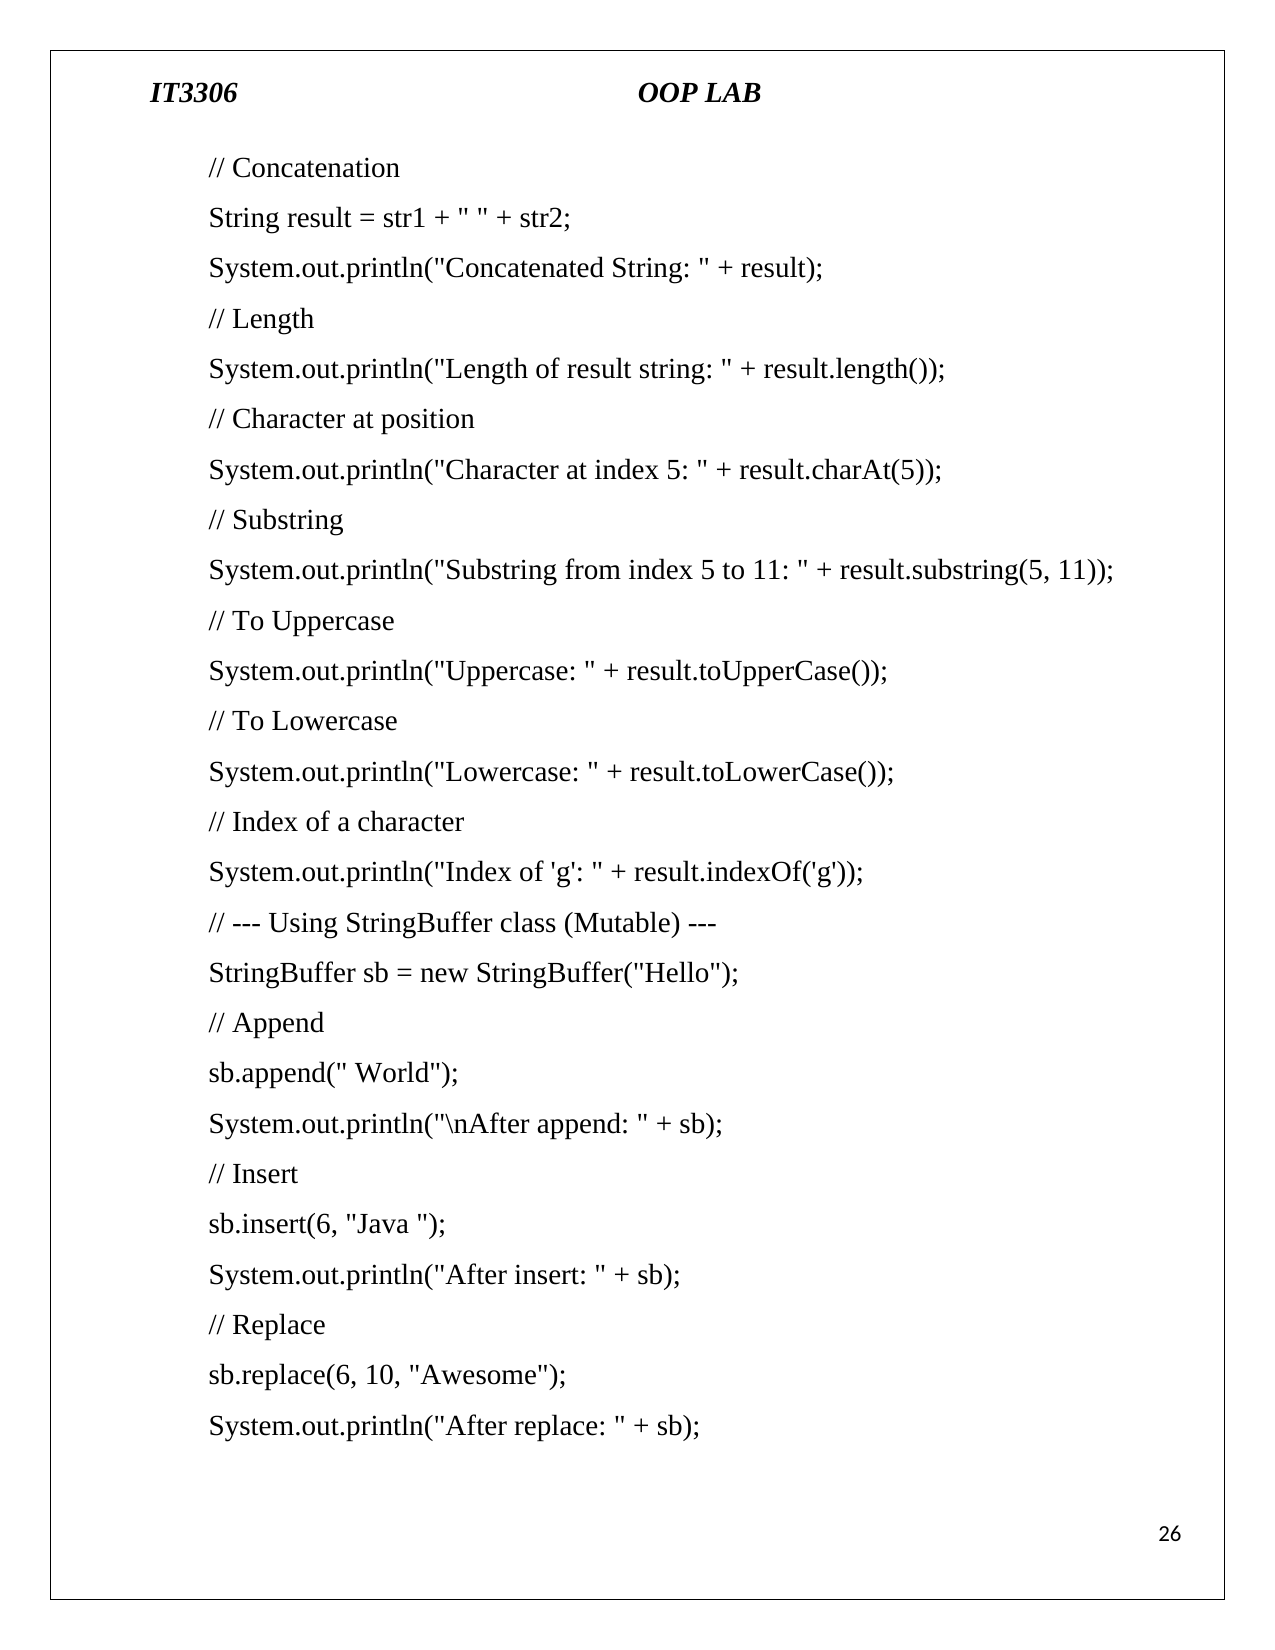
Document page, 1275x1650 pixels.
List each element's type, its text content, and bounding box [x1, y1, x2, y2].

text System.out.println("Index of 'g': " + result.indexOf('g')); [150, 854, 1181, 888]
text System.out.println("\nAfter append: " + sb); [150, 1106, 1181, 1139]
text sb.replace(6, 10, "Awesome"); [150, 1357, 1181, 1391]
text System.out.println("Character at index 5: " + result.charAt(5)); [150, 452, 1181, 485]
text // Append [150, 1005, 1181, 1039]
text // Substring [150, 502, 1181, 536]
text System.out.println("Length of result string: " + result.length()); [150, 351, 1181, 385]
text System.out.println("Lowercase: " + result.toLowerCase()); [150, 754, 1181, 787]
text // Insert [150, 1156, 1181, 1190]
text // Replace [150, 1307, 1181, 1341]
text // To Uppercase [150, 603, 1181, 636]
text // To Lowercase [150, 703, 1181, 737]
text System.out.println("Substring from index 5 to 11: " + result.substring(5, 11)); [150, 552, 1181, 586]
text // --- Using StringBuffer class (Mutable) --- [150, 905, 1181, 938]
text System.out.println("After insert: " + sb); [150, 1257, 1181, 1290]
text sb.append(" World"); [150, 1056, 1181, 1089]
text // Index of a character [150, 804, 1181, 838]
text // Length [150, 301, 1181, 334]
text System.out.println("Uppercase: " + result.toUpperCase()); [150, 653, 1181, 687]
text sb.insert(6, "Java "); [150, 1207, 1181, 1240]
text // Character at position [150, 402, 1181, 435]
text StringBuffer sb = new StringBuffer("Hello"); [150, 955, 1181, 988]
text String result = str1 + " " + str2; [150, 200, 1181, 234]
text System.out.println("After replace: " + sb); [150, 1408, 1181, 1441]
text // Concatenation [150, 150, 1181, 183]
text System.out.println("Concatenated String: " + result); [150, 251, 1181, 284]
